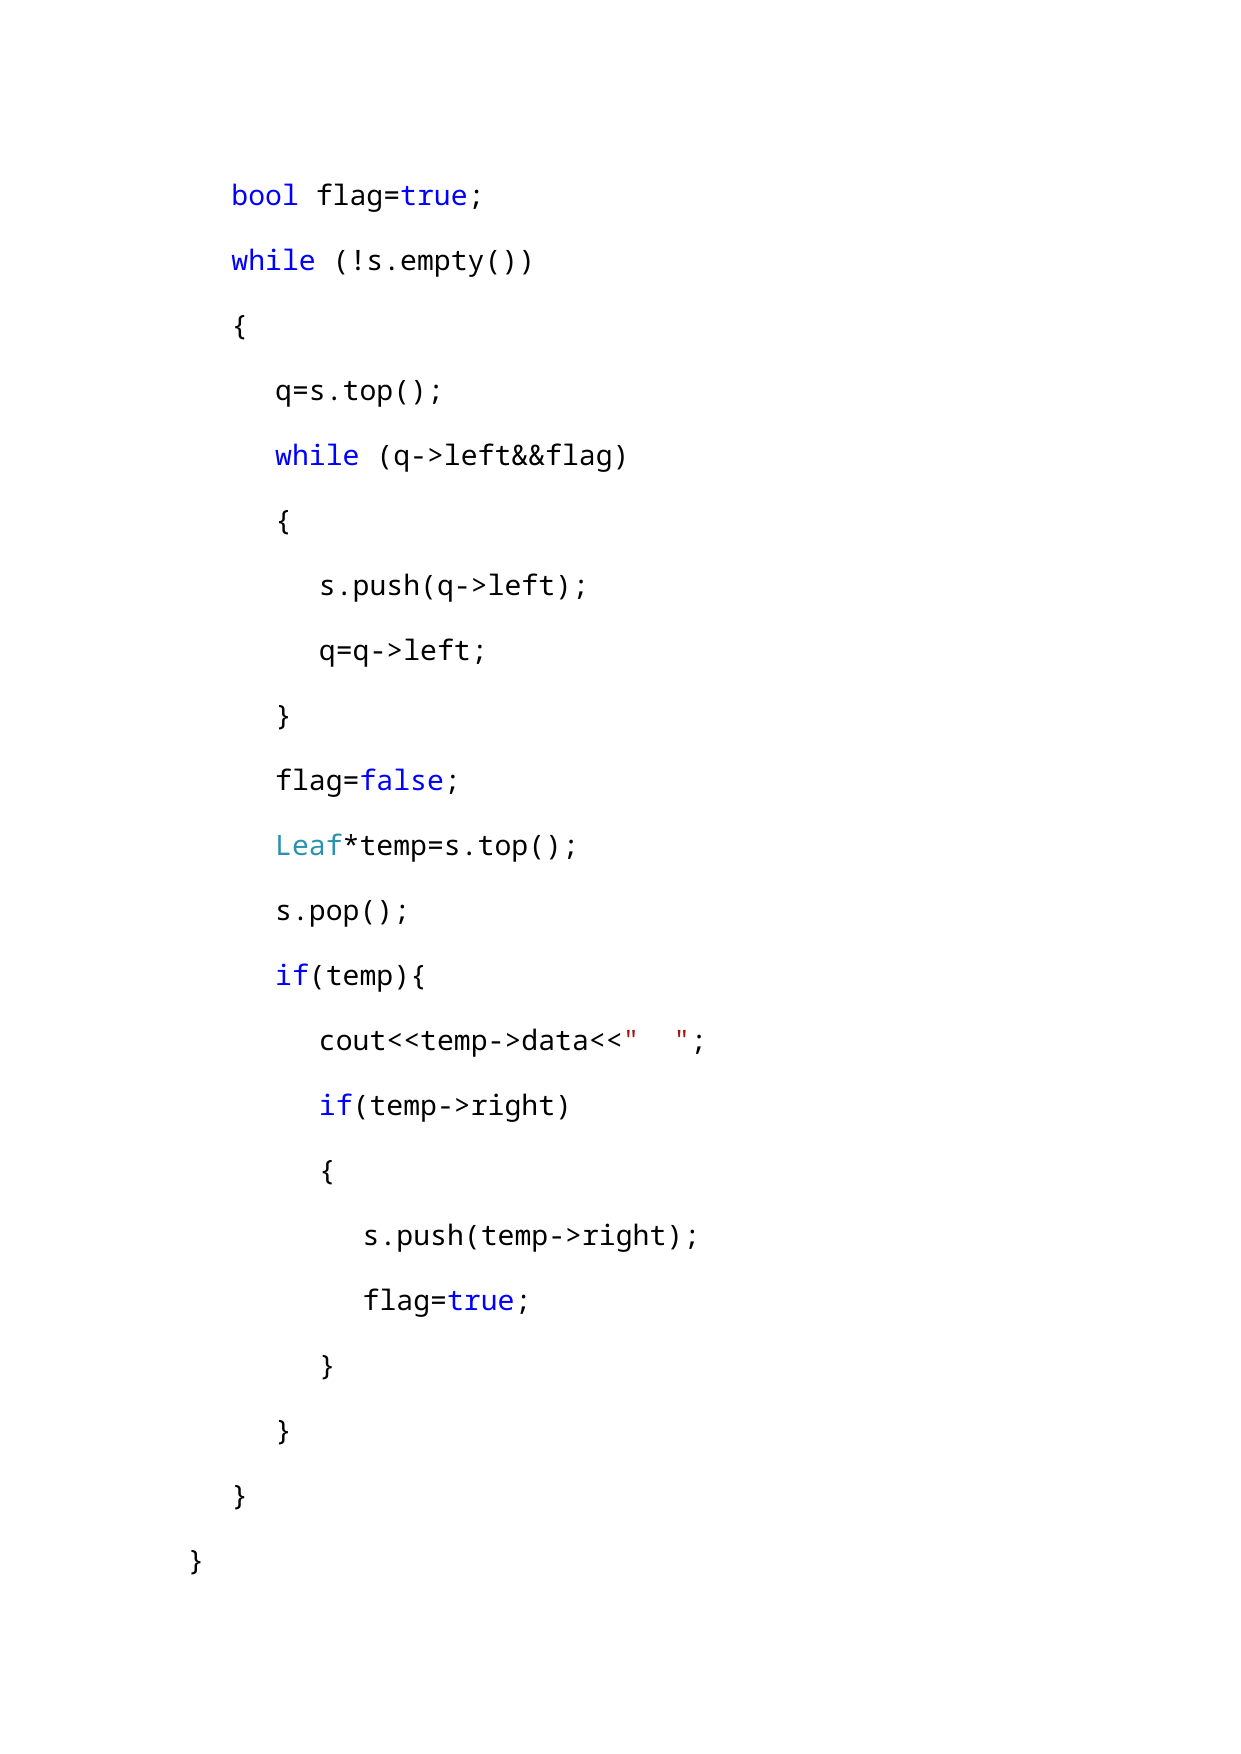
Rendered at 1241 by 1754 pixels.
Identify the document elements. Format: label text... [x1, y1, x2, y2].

text flag=true; [187, 1267, 1053, 1332]
text } [187, 682, 1053, 747]
text } [187, 1397, 1053, 1462]
text { [187, 487, 1053, 552]
text bool flag=true; [187, 162, 1053, 227]
text if(temp){ [187, 942, 1053, 1007]
text s.push(q->left); [187, 552, 1053, 617]
text s.push(temp->right); [187, 1202, 1053, 1267]
text { [187, 1137, 1053, 1202]
text } [187, 1462, 1053, 1527]
text s.pop(); [187, 877, 1053, 942]
text cout<<temp->data<<" "; [187, 1007, 1053, 1072]
text } [187, 1527, 1053, 1592]
text { [187, 292, 1053, 357]
text Leaf*temp=s.top(); [187, 812, 1053, 877]
text } [187, 1332, 1053, 1397]
text q=s.top(); [187, 357, 1053, 422]
text while (!s.empty()) [187, 227, 1053, 292]
text flag=false; [187, 747, 1053, 812]
text if(temp->right) [187, 1072, 1053, 1137]
text while (q->left&&flag) [187, 422, 1053, 487]
text q=q->left; [187, 617, 1053, 682]
